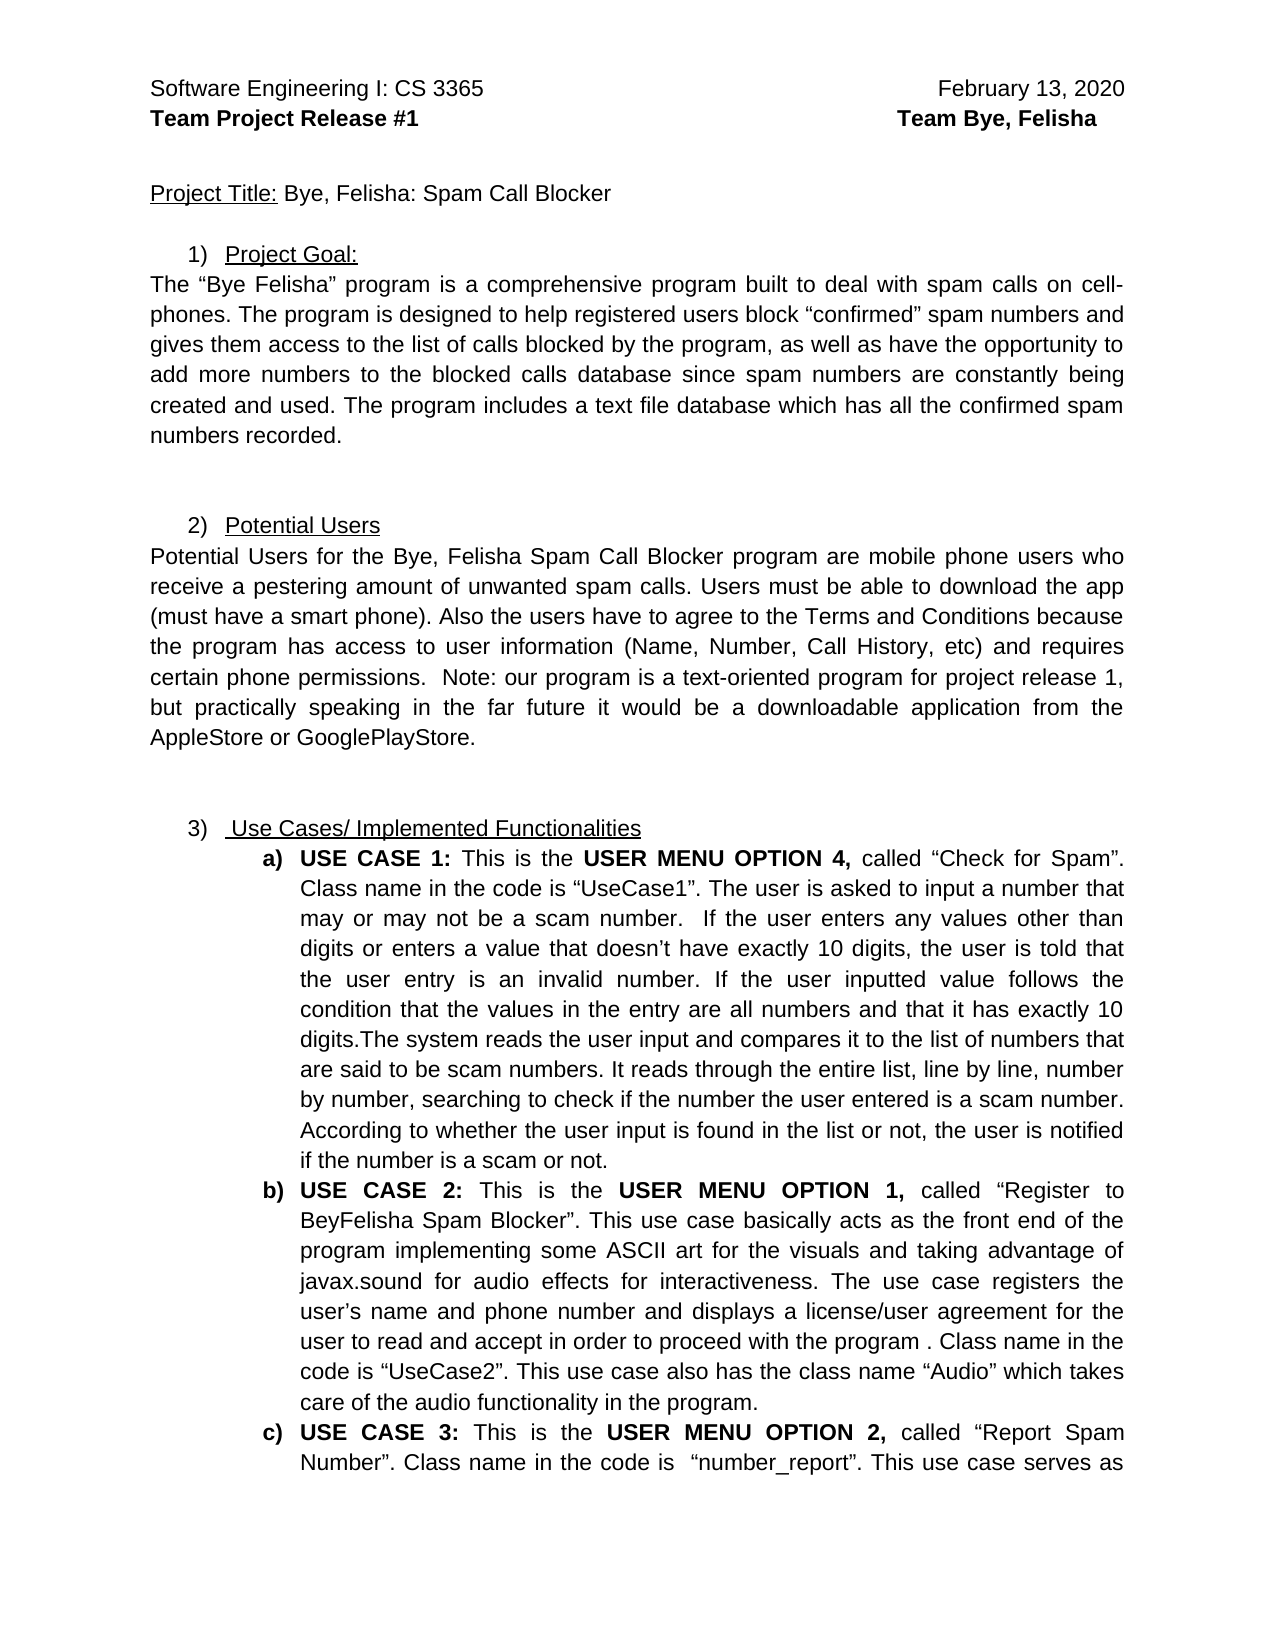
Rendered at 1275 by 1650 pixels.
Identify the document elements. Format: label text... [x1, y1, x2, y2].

text Potential Users for the Bye, Felisha Spam Call Blocker program are mobile phone users who receive a pestering amount of unwanted spam calls. Users must be able to download the app (must have a smart phone). Also the users have to agree to the Terms and Conditions because the program has access to user information (Name, Number, Call History, etc) and requires certain phone permissions. Note: our program is a text-oriented program for project release 1, but practically speaking in the far future it would be a downloadable application from the AppleStore or GooglePlayStore. [150, 543, 1125, 750]
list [262, 1419, 1125, 1475]
list USE CASE 2: This is the USER MENU OPTION 1, called “Register to BeyFelisha Spam Blocker”. This use case basically acts as the front end of the program implementing some ASCII art for the visuals and taking advantage of javax.sound for audio effects for interactiveness. The use case registers the user’s name and phone number and displays a license/user agreement for the user to read and accept in order to proceed with the program . Class name in the code is “UseCase2”. This use case also has the class name “Audio” which takes care of the audio functionality in the program. [262, 1177, 1125, 1415]
list Project Goal: [187, 241, 1125, 267]
list Use Cases/ Implemented Functionalities [187, 814, 1125, 841]
text The “Bye Felisha” program is a comprehensive program built to deal with spam calls on cell-phones. The program is designed to help registered users block “confirmed” spam numbers and gives them access to the list of calls blocked by the program, as well as have the opportunity to add more numbers to the blocked calls database since spam numbers are constantly being created and used. The program includes a text file database which has all the confirmed spam numbers recorded. [150, 271, 1125, 448]
list Potential Users [187, 512, 1125, 539]
text Project Title: Bye, Felisha: Spam Call Blocker [150, 180, 1125, 207]
list USE CASE 1: This is the USER MENU OPTION 4, called “Check for Spam”. Class name in the code is “UseCase1”. The user is asked to input a number that may or may not be a scam number. If the user enters any values other than digits or enters a value that doesn’t have exactly 10 digits, the user is told that the user entry is an invalid number. If the user inputted value follows the condition that the values in the entry are all numbers and that it has exactly 10 digits.The system reads the user input and compares it to the list of numbers that are said to be scam numbers. It reads through the entire list, line by line, number by number, searching to check if the number the user entered is a scam number. According to whether the user input is found in the list or not, the user is notified if the number is a scam or not. [262, 845, 1125, 1173]
